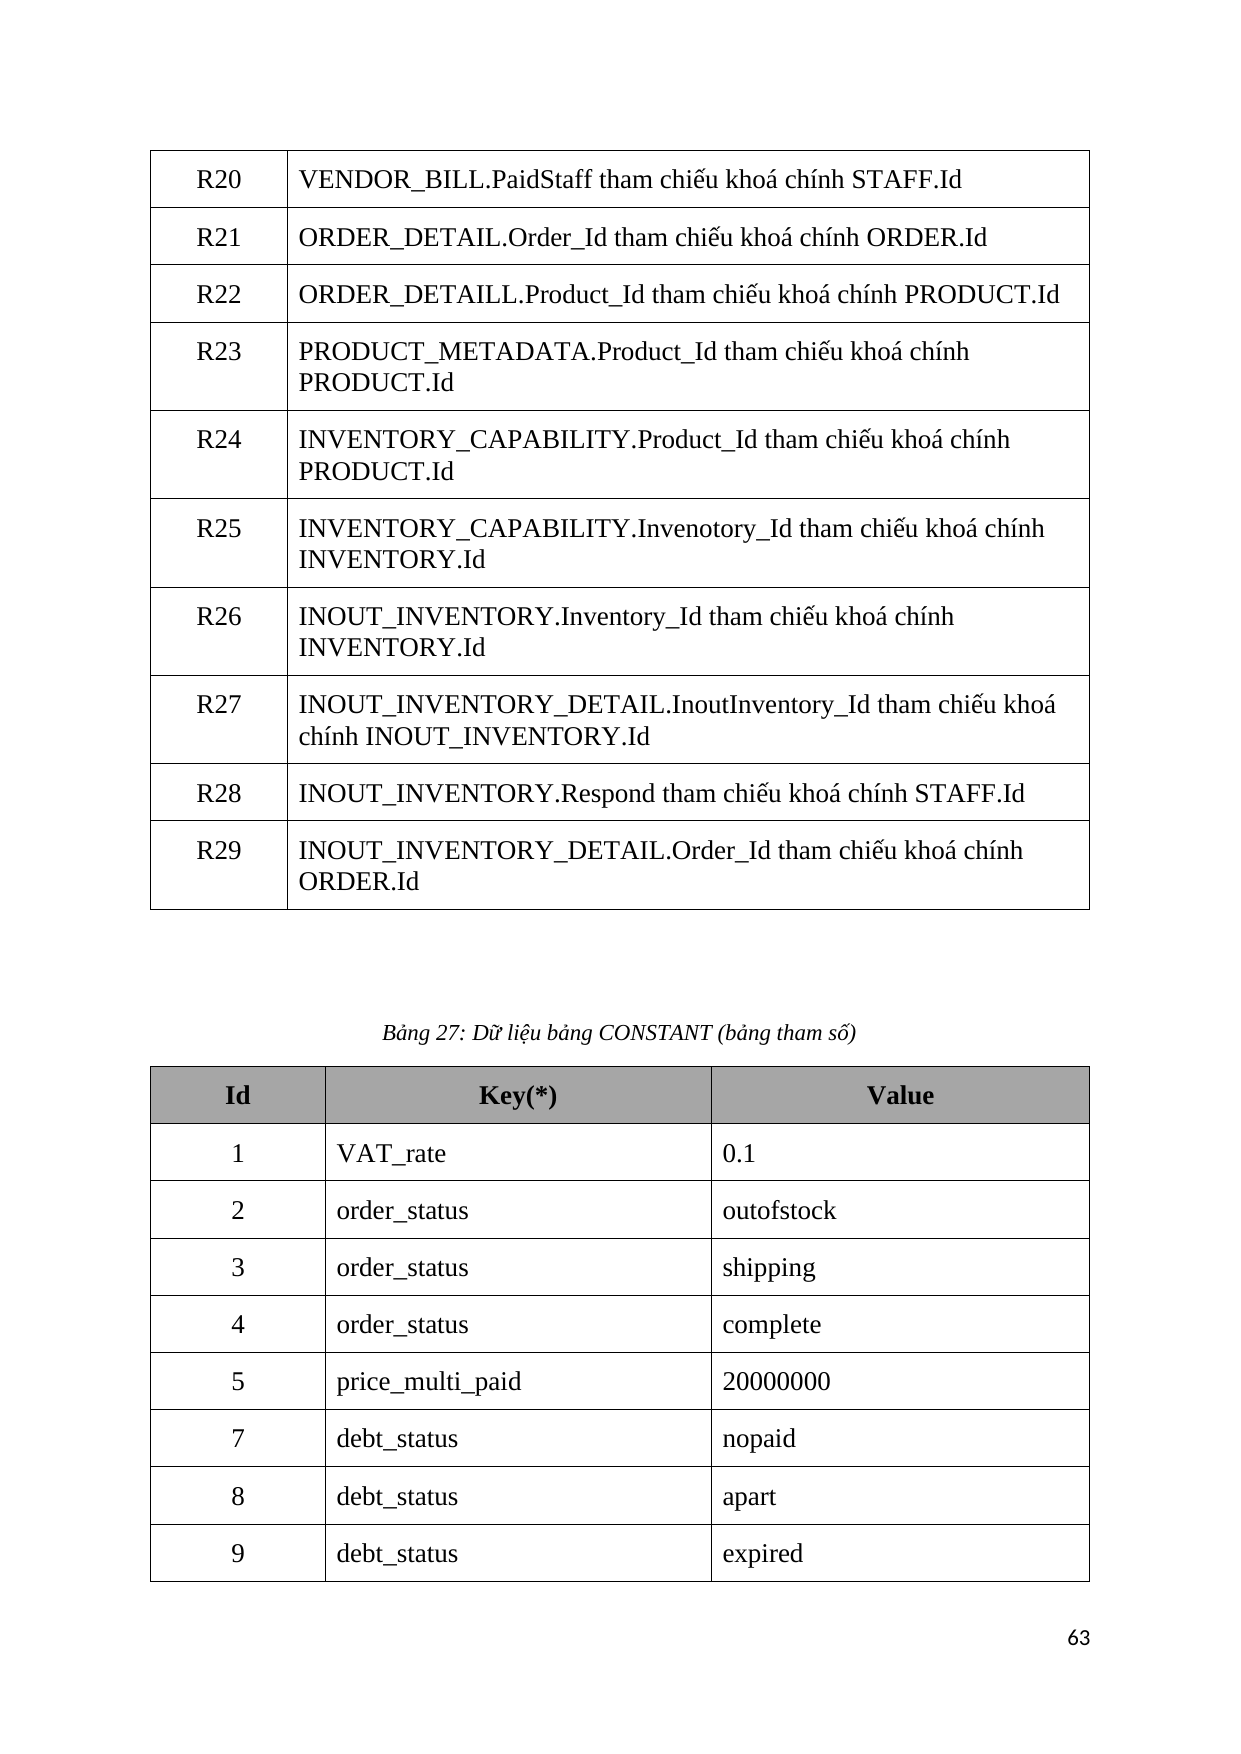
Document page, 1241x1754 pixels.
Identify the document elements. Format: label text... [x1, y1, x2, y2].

table_cell price_multi_paid [326, 1353, 711, 1409]
table_cell R23 [151, 323, 287, 410]
table_header Id [151, 1067, 325, 1123]
table_cell INOUT_INVENTORY_DETAIL.InoutInventory_Id tham chiếu khoá chính INOUT_INVENTORY.Id [288, 676, 1089, 763]
table_cell R20 [151, 151, 287, 207]
table_cell apart [712, 1467, 1089, 1523]
table_cell 5 [151, 1353, 325, 1409]
table_cell VAT_rate [326, 1124, 711, 1180]
table_cell shipping [712, 1239, 1089, 1295]
text Bảng 27: Dữ liệu bảng CONSTANT (bảng tham số) [150, 1019, 1090, 1045]
table_cell nopaid [712, 1410, 1089, 1466]
table_cell order_status [326, 1181, 711, 1237]
table_cell R29 [151, 821, 287, 909]
table_cell 3 [151, 1239, 325, 1295]
table_cell VENDOR_BILL.PaidStaff tham chiếu khoá chính STAFF.Id [288, 151, 1089, 207]
table_cell debt_status [326, 1467, 711, 1523]
table_cell INVENTORY_CAPABILITY.Product_Id tham chiếu khoá chính PRODUCT.Id [288, 411, 1089, 498]
table_cell 7 [151, 1410, 325, 1466]
table_cell INOUT_INVENTORY_DETAIL.Order_Id tham chiếu khoá chính ORDER.Id [288, 821, 1089, 909]
table_cell debt_status [326, 1410, 711, 1466]
table_cell 1 [151, 1124, 325, 1180]
table_cell R25 [151, 499, 287, 587]
table_cell R26 [151, 588, 287, 675]
table_cell outofstock [712, 1181, 1089, 1237]
table_cell R27 [151, 676, 287, 763]
table_cell ORDER_DETAIL.Order_Id tham chiếu khoá chính ORDER.Id [288, 208, 1089, 264]
table_cell ORDER_DETAILL.Product_Id tham chiếu khoá chính PRODUCT.Id [288, 265, 1089, 322]
table_cell 20000000 [712, 1353, 1089, 1409]
table_cell expired [712, 1525, 1089, 1581]
table_cell PRODUCT_METADATA.Product_Id tham chiếu khoá chính PRODUCT.Id [288, 323, 1089, 410]
table_cell order_status [326, 1239, 711, 1295]
table_cell 0.1 [712, 1124, 1089, 1180]
table_cell 2 [151, 1181, 325, 1237]
table_cell R21 [151, 208, 287, 264]
table_header Key(*) [326, 1067, 711, 1123]
table_cell INOUT_INVENTORY.Respond tham chiếu khoá chính STAFF.Id [288, 764, 1089, 820]
table_cell R24 [151, 411, 287, 498]
table_cell debt_status [326, 1525, 711, 1581]
table_cell R22 [151, 265, 287, 322]
table_cell 4 [151, 1296, 325, 1352]
table_cell order_status [326, 1296, 711, 1352]
table_cell R28 [151, 764, 287, 820]
table_cell INOUT_INVENTORY.Inventory_Id tham chiếu khoá chính INVENTORY.Id [288, 588, 1089, 675]
table_cell complete [712, 1296, 1089, 1352]
table_cell 8 [151, 1467, 325, 1523]
table_header Value [712, 1067, 1089, 1123]
table_cell 9 [151, 1525, 325, 1581]
table_cell INVENTORY_CAPABILITY.Invenotory_Id tham chiếu khoá chính INVENTORY.Id [288, 499, 1089, 587]
